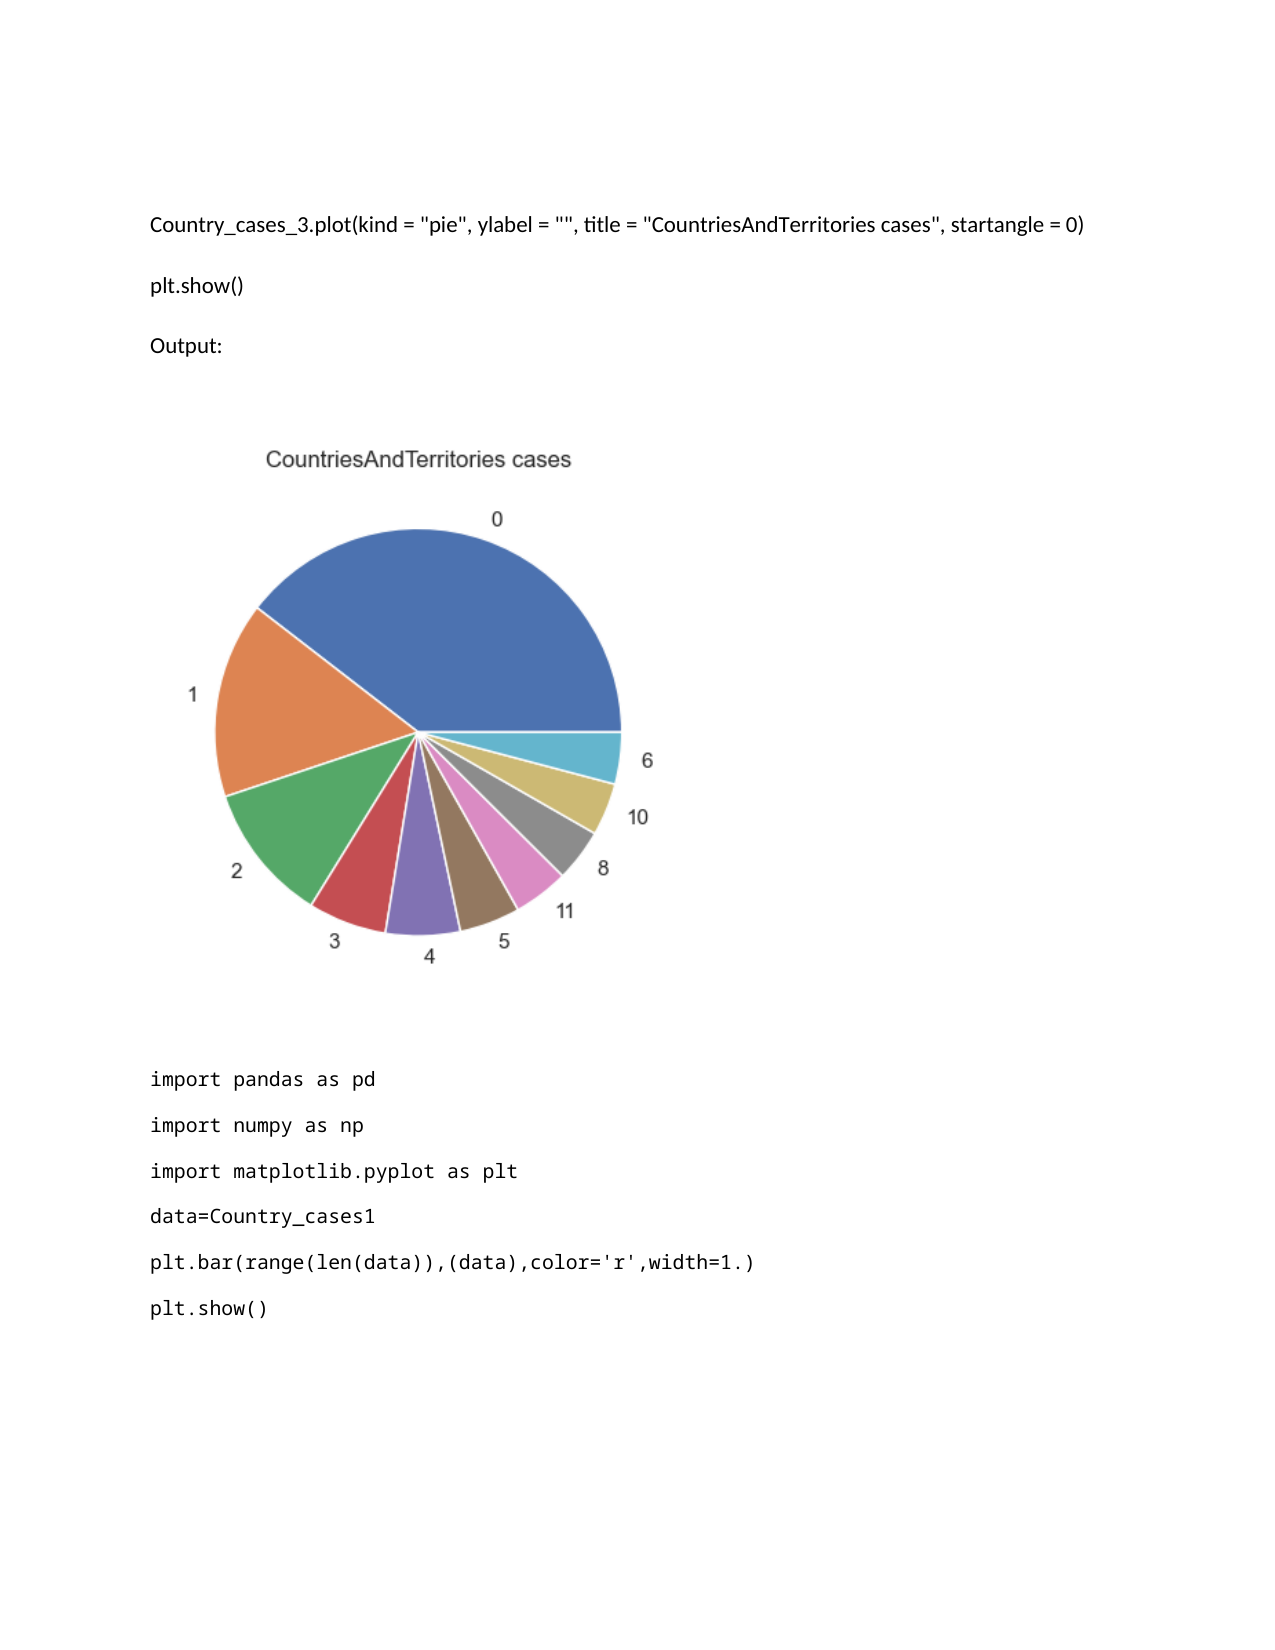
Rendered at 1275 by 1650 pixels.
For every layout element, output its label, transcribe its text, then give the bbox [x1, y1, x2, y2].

text import numpy as np [150, 1111, 1125, 1138]
text plt.show() [150, 1294, 1125, 1321]
text Country_cases_3.plot(kind = "pie", ylabel = "", title = "CountriesAndTerritories cases", startangle = 0) [150, 210, 1125, 238]
text plt.show() [150, 271, 1125, 329]
text data=Country_cases1 [150, 1203, 1125, 1230]
picture [150, 437, 686, 1001]
text Output: [150, 331, 1125, 359]
text import matplotlib.pyplot as plt [150, 1157, 1125, 1184]
text import pandas as pd [150, 1066, 1125, 1092]
text plt.bar(range(len(data)),(data),color='r',width=1.) [150, 1248, 1125, 1275]
